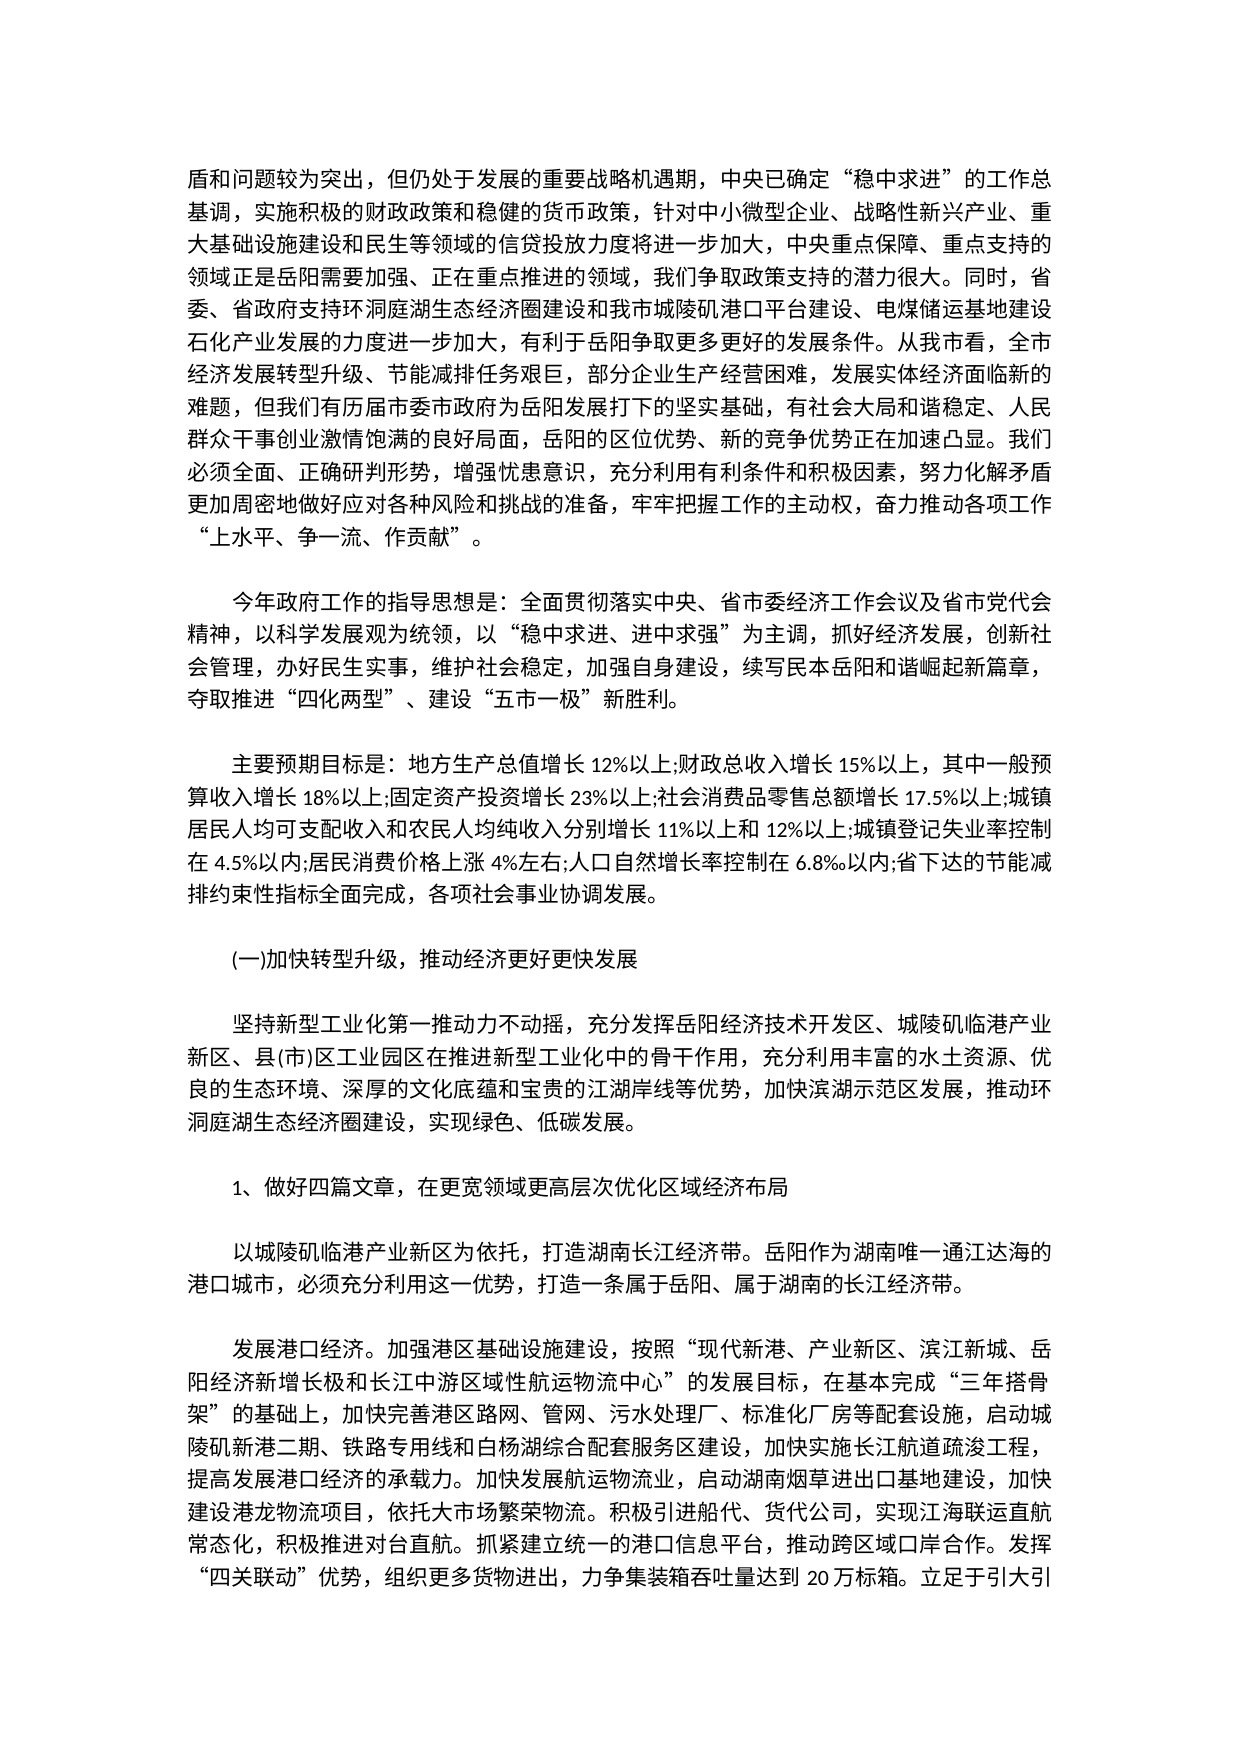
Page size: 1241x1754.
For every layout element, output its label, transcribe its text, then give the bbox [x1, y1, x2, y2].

text 以城陵矶临港产业新区为依托，打造湖南长江经济带。岳阳作为湖南唯一通江达海的港口城市，必须充分利用这一优势，打造一条属于岳阳、属于湖南的长江经济带。 [187, 1234, 1053, 1299]
text 今年政府工作的指导思想是：全面贯彻落实中央、省市委经济工作会议及省市党代会精神，以科学发展观为统领，以“稳中求进、进中求强”为主调，抓好经济发展，创新社会管理，办好民生实事，维护社会稳定，加强自身建设，续写民本岳阳和谐崛起新篇章，夺取推进“四化两型”、建设“五市一极”新胜利。 [187, 584, 1053, 714]
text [187, 1332, 1053, 1592]
text 主要预期目标是：地方生产总值增长12%以上;财政总收入增长15%以上，其中一般预算收入增长18%以上;固定资产投资增长23%以上;社会消费品零售总额增长17.5%以上;城镇居民人均可支配收入和农民人均纯收入分别增长11%以上和12%以上;城镇登记失业率控制在4.5%以内;居民消费价格上涨4%左右;人口自然增长率控制在6.8‰以内;省下达的节能减排约束性指标全面完成，各项社会事业协调发展。 [187, 747, 1053, 909]
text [187, 162, 1053, 552]
text (一)加快转型升级，推动经济更好更快发展 [187, 942, 1053, 974]
text 坚持新型工业化第一推动力不动摇，充分发挥岳阳经济技术开发区、城陵矶临港产业新区、县(市)区工业园区在推进新型工业化中的骨干作用，充分利用丰富的水土资源、优良的生态环境、深厚的文化底蕴和宝贵的江湖岸线等优势，加快滨湖示范区发展，推动环洞庭湖生态经济圈建设，实现绿色、低碳发展。 [187, 1007, 1053, 1137]
text 1、做好四篇文章，在更宽领域更高层次优化区域经济布局 [187, 1169, 1053, 1202]
